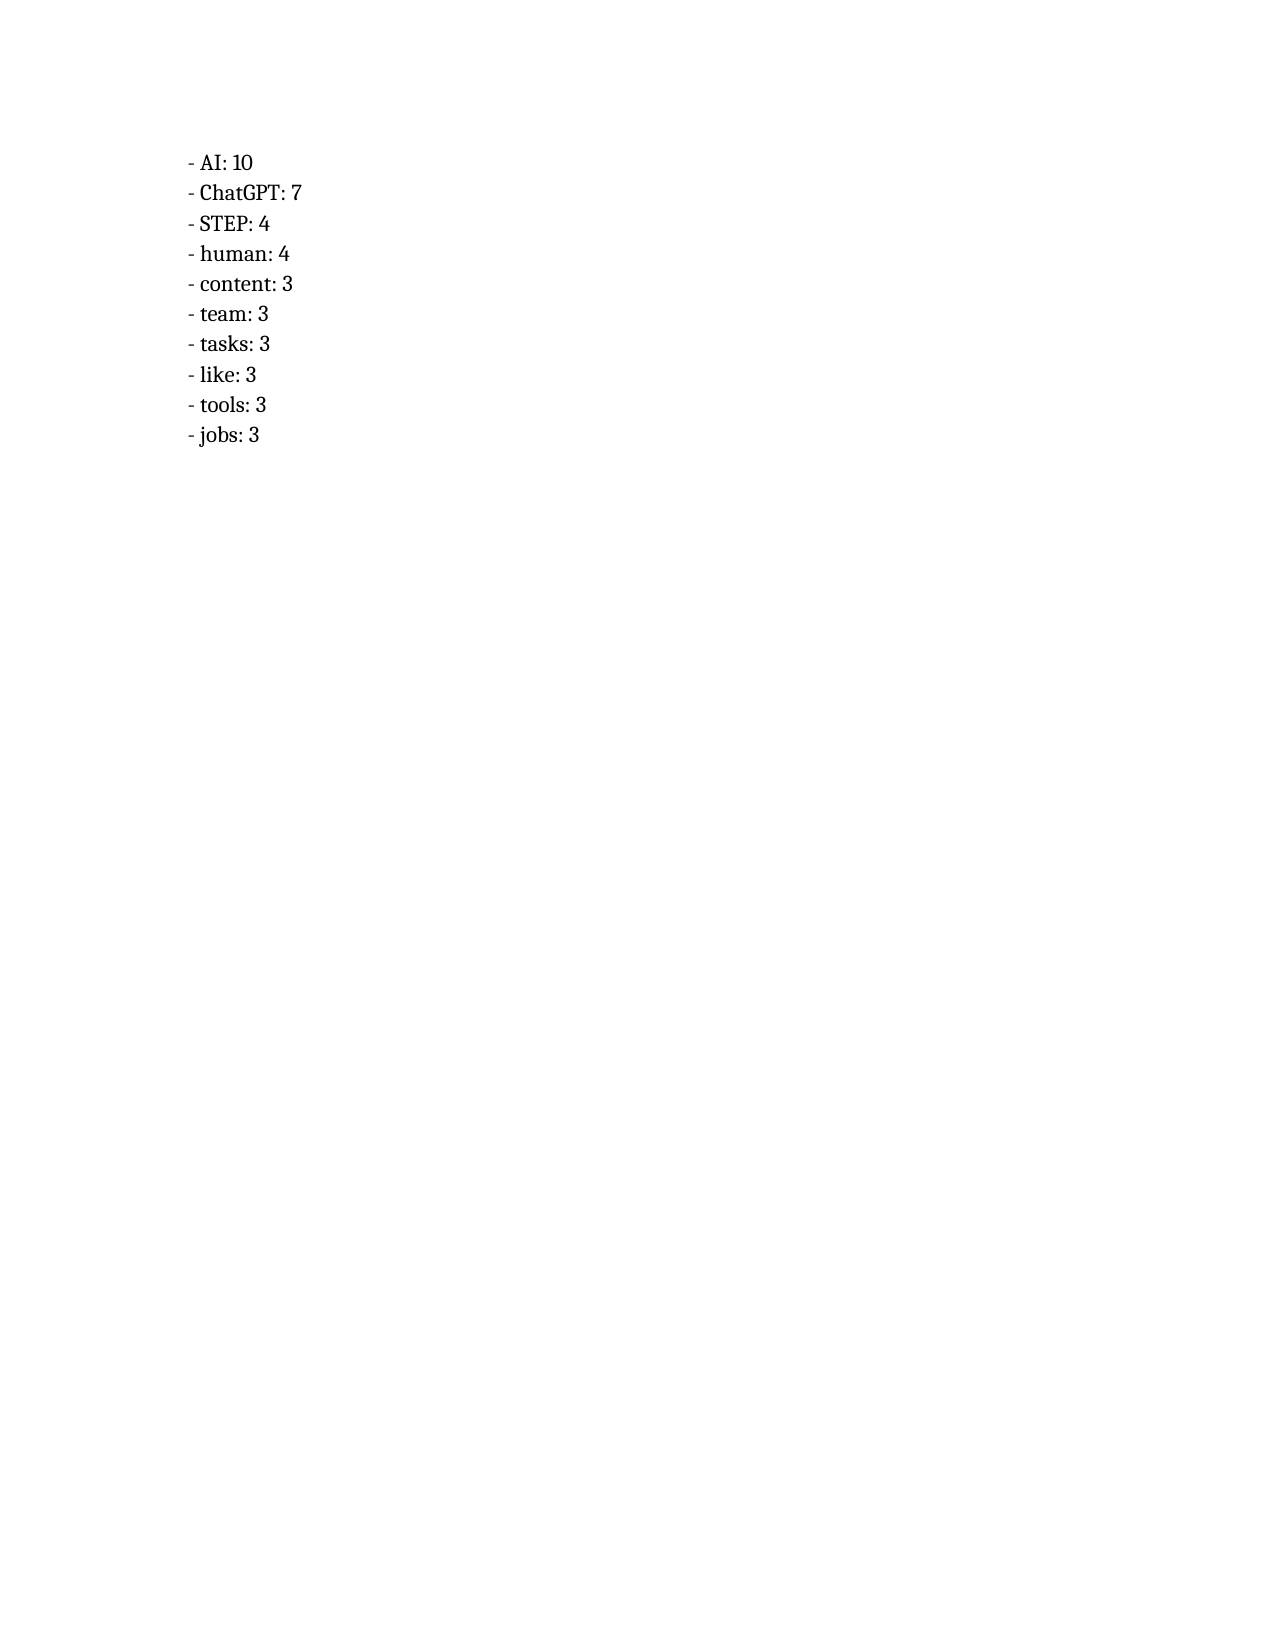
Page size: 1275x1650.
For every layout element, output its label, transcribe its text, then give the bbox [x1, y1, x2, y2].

text - AI: 10 - ChatGPT: 7 - STEP: 4 - human: 4 - content: 3 - team: 3 - tasks: 3 - like: 3 - tools: 3 - jobs: 3 [187, 150, 1087, 448]
